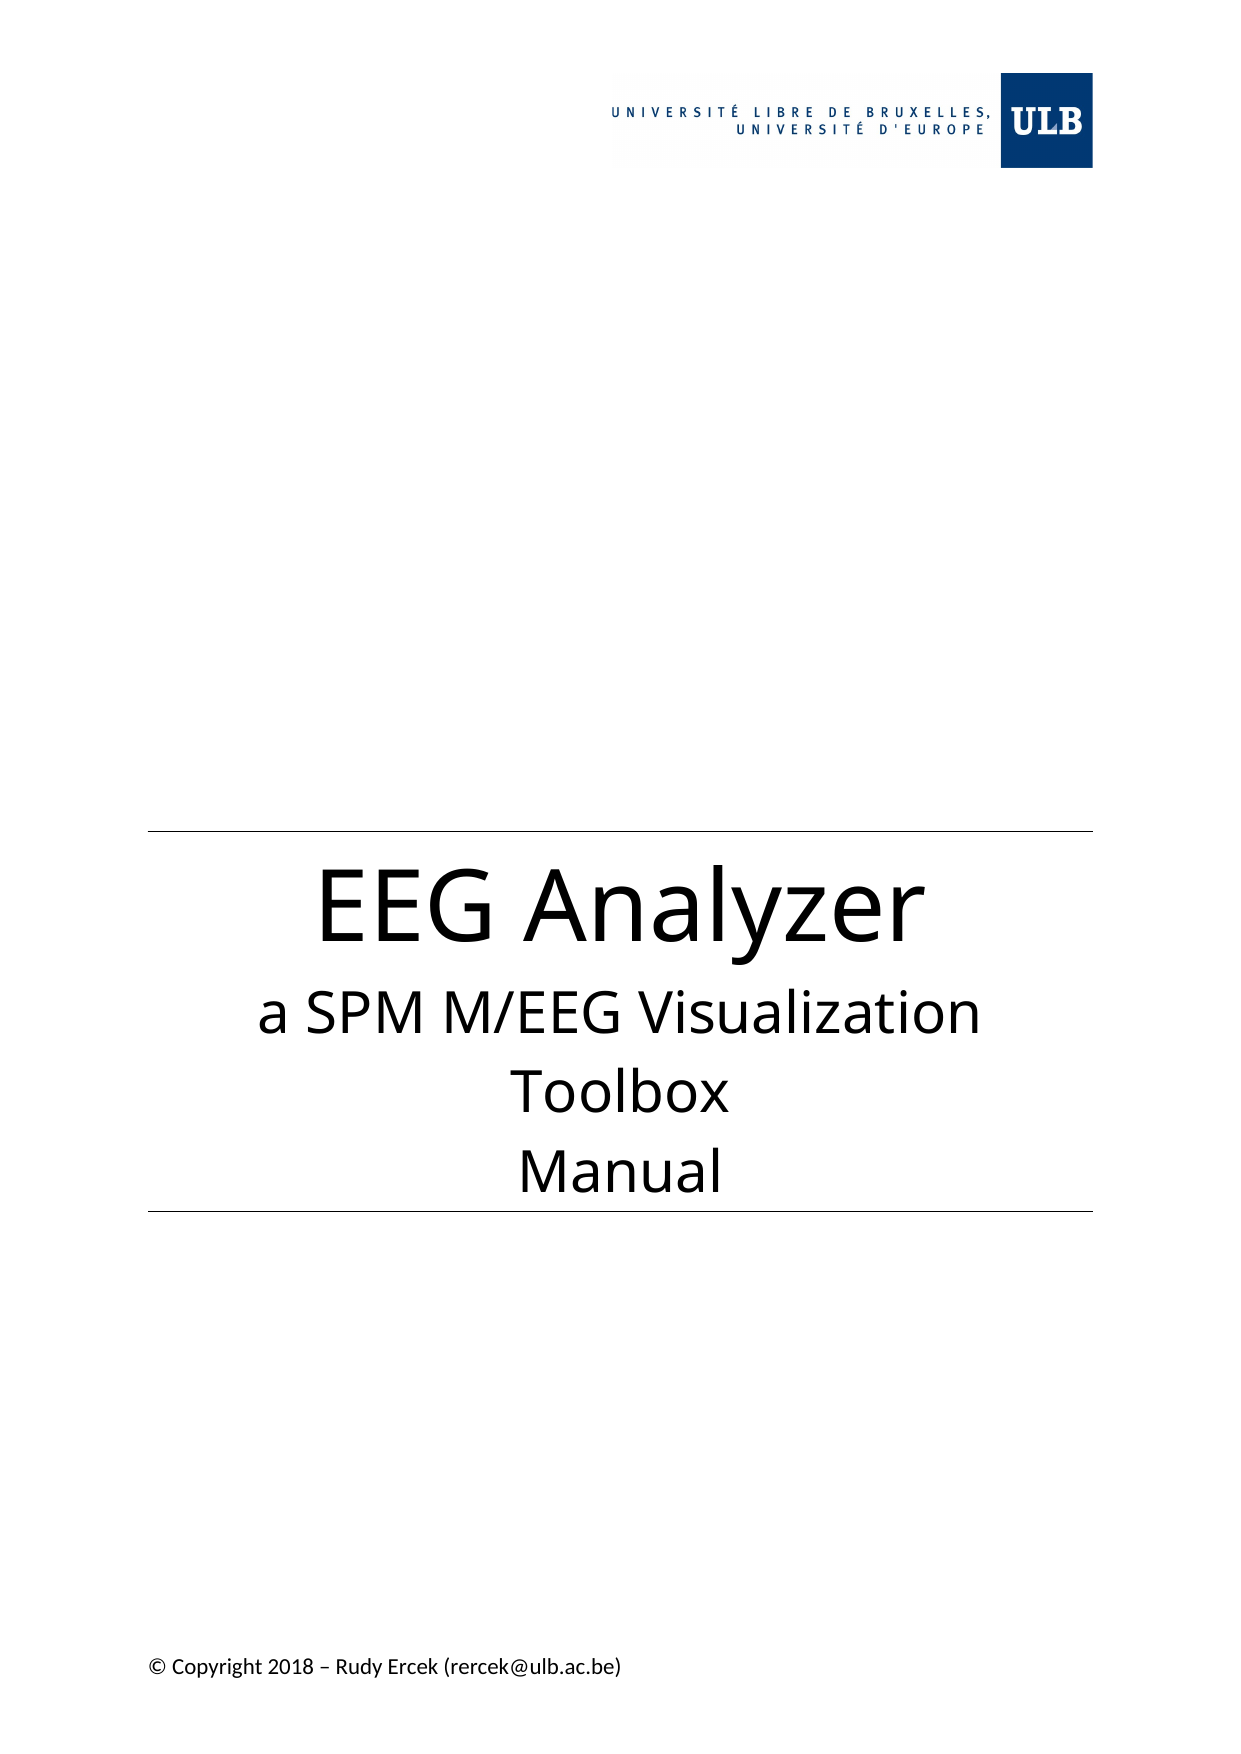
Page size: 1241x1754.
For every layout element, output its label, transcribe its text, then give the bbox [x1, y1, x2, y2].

title EEG Analyzer a SPM M/EEG Visualization Toolbox Manual [148, 832, 1093, 1211]
picture [612, 73, 1093, 168]
